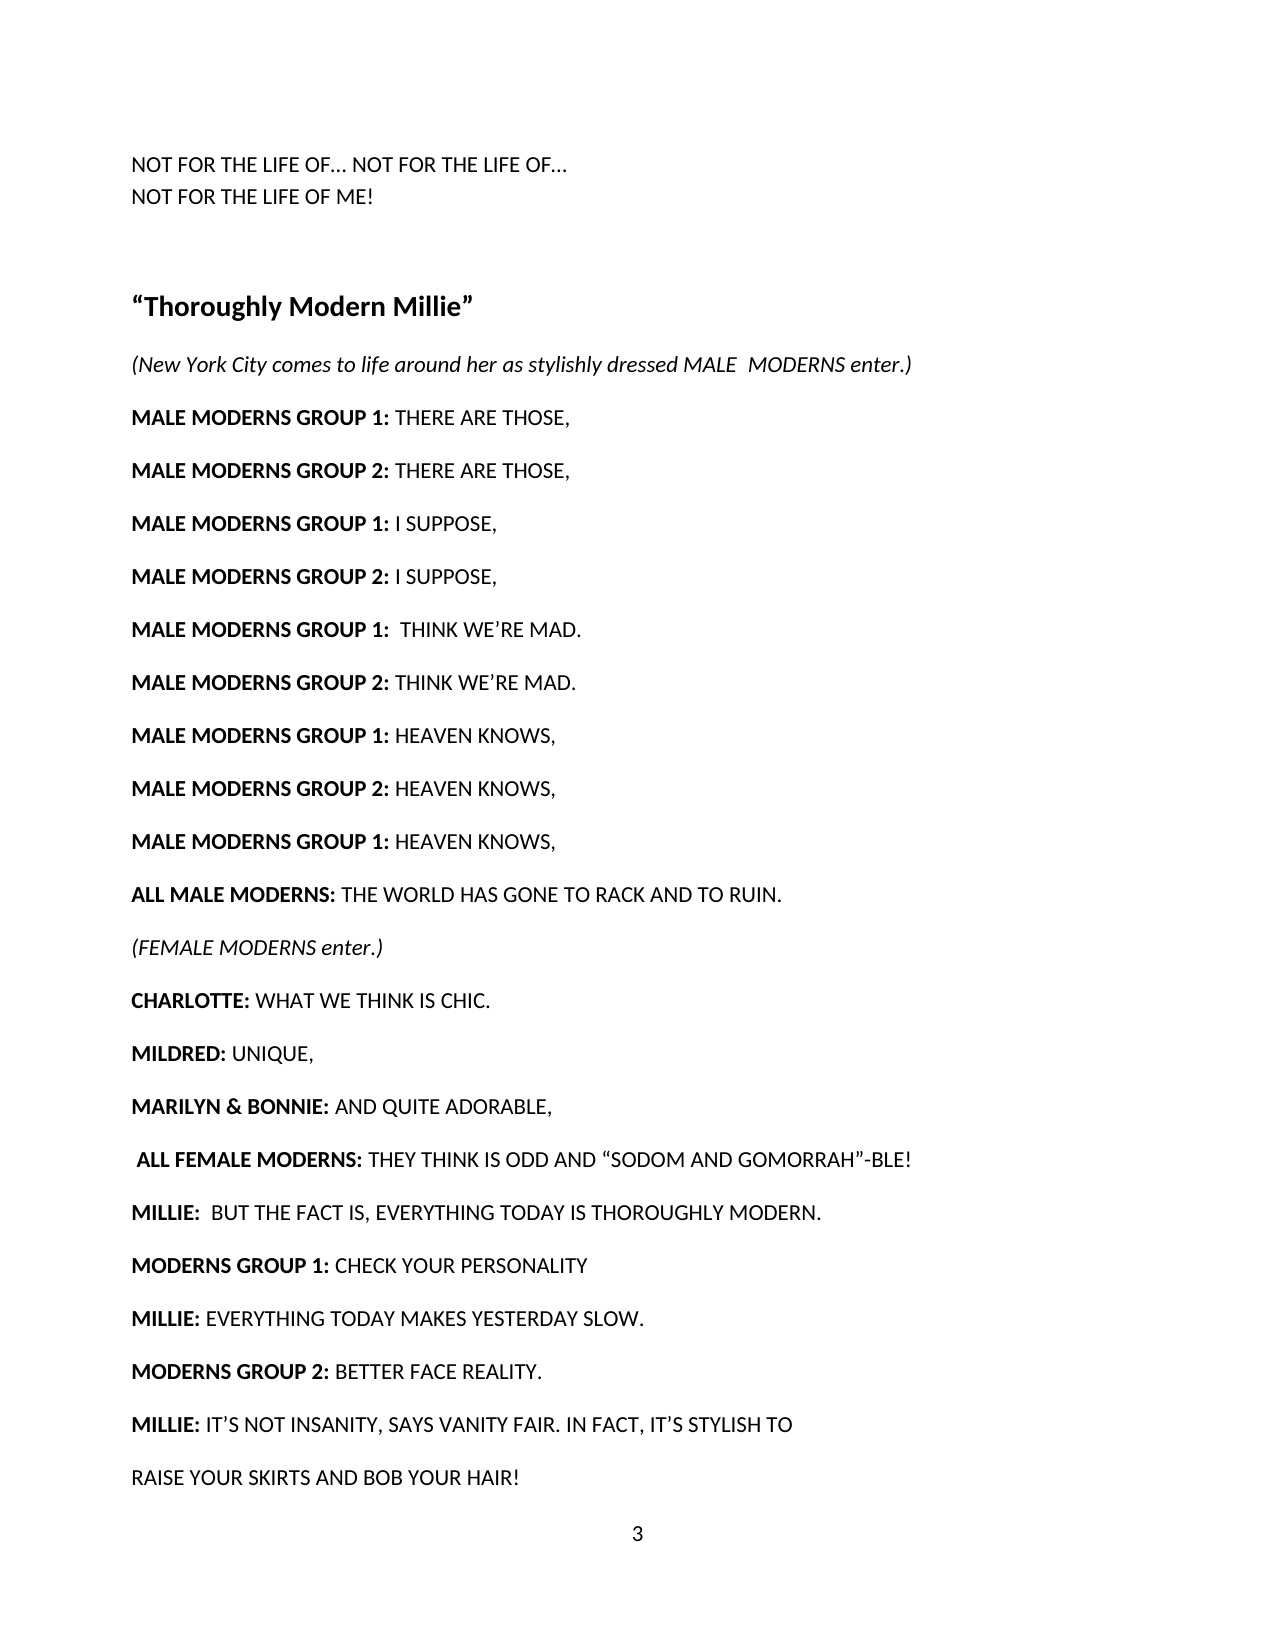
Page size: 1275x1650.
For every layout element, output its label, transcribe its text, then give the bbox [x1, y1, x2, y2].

text MILLIE: BUT THE FACT IS, EVERYTHING TODAY IS THOROUGHLY MODERN. [131, 1198, 1144, 1226]
text ALL MALE MODERNS: THE WORLD HAS GONE TO RACK AND TO RUIN. [131, 880, 1144, 908]
text MODERNS GROUP 2: BETTER FACE REALITY. [131, 1357, 1144, 1385]
text MODERNS GROUP 1: CHECK YOUR PERSONALITY [131, 1251, 1144, 1279]
text MALE MODERNS GROUP 2: THERE ARE THOSE, [131, 456, 1144, 484]
text MILDRED: UNIQUE, [131, 1039, 1144, 1067]
text RAISE YOUR SKIRTS AND BOB YOUR HAIR! [131, 1463, 1144, 1491]
text MALE MODERNS GROUP 1: THERE ARE THOSE, [131, 403, 1144, 431]
text MALE MODERNS GROUP 1: HEAVEN KNOWS, [131, 721, 1144, 749]
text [131, 150, 1144, 210]
text MALE MODERNS GROUP 2: I SUPPOSE, [131, 562, 1144, 590]
text MALE MODERNS GROUP 1: HEAVEN KNOWS, [131, 827, 1144, 855]
text MILLIE: IT’S NOT INSANITY, SAYS VANITY FAIR. IN FACT, IT’S STYLISH TO [131, 1410, 1144, 1438]
text ALL FEMALE MODERNS: THEY THINK IS ODD AND “SODOM AND GOMORRAH”-BLE! [131, 1145, 1144, 1173]
text MARILYN & BONNIE: AND QUITE ADORABLE, [131, 1092, 1144, 1120]
text “Thoroughly Modern Millie” [131, 288, 1144, 324]
text MALE MODERNS GROUP 2: THINK WE’RE MAD. [131, 668, 1144, 696]
text MALE MODERNS GROUP 2: HEAVEN KNOWS, [131, 774, 1144, 802]
text (New York City comes to life around her as stylishly dressed MALE MODERNS enter.) [131, 350, 1144, 378]
text MILLIE: EVERYTHING TODAY MAKES YESTERDAY SLOW. [131, 1304, 1144, 1332]
text (FEMALE MODERNS enter.) [131, 933, 1144, 961]
text MALE MODERNS GROUP 1: I SUPPOSE, [131, 509, 1144, 537]
text CHARLOTTE: WHAT WE THINK IS CHIC. [131, 986, 1144, 1014]
text MALE MODERNS GROUP 1: THINK WE’RE MAD. [131, 615, 1144, 643]
